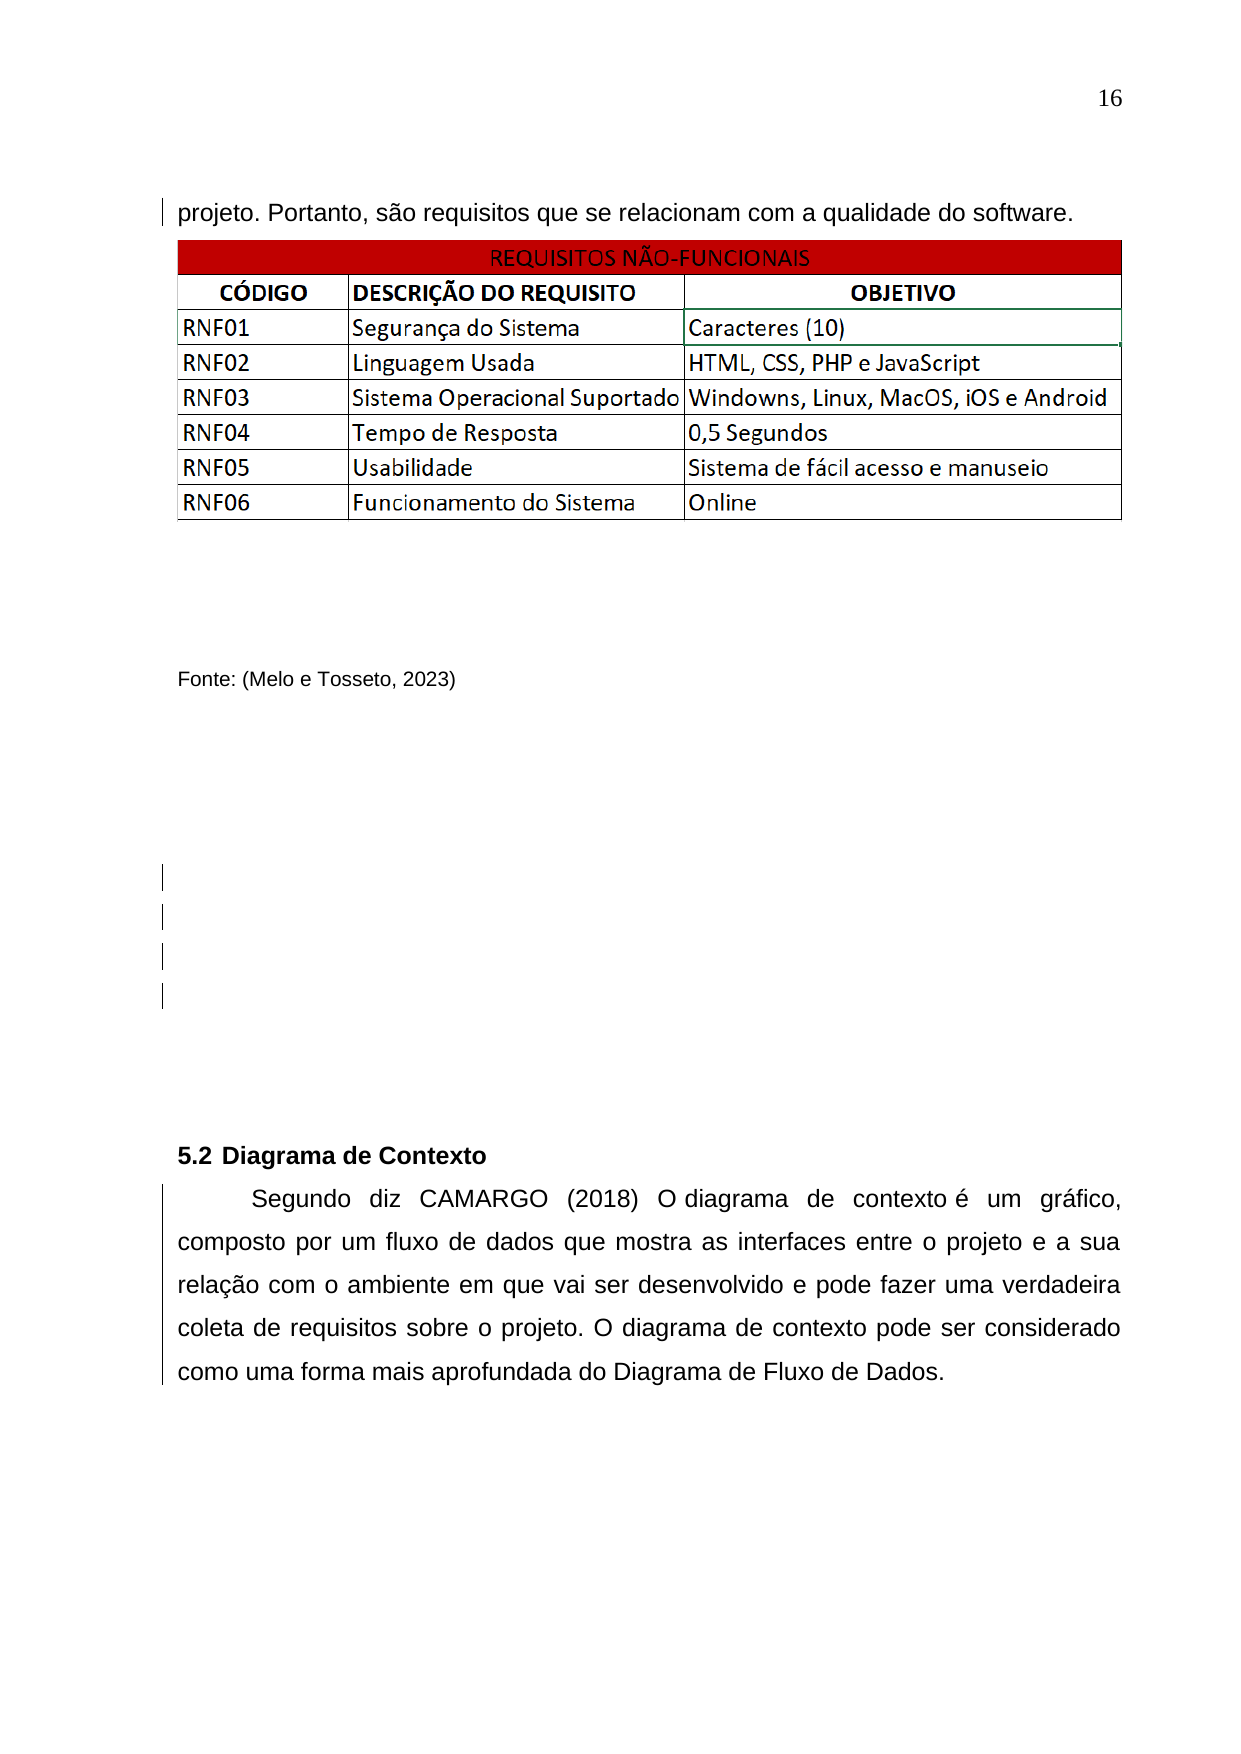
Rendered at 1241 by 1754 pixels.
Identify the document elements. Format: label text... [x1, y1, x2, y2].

picture [177, 240, 1123, 522]
text Fonte: (Melo e Tosseto, 2023) [177, 667, 1122, 691]
subtitle Diagrama de Contexto [177, 1141, 1122, 1169]
text Segundo diz CAMARGO (2018) O diagrama de contexto é um gráfico, composto por um fluxo de dados que mostra as interfaces entre o projeto e a sua relação com o ambiente em que vai ser desenvolvido e pode fazer uma verdadeira coleta de requisitos sobre o projeto. O diagrama de contexto pode ser considerado como uma forma mais aprofundada do Diagrama de Fluxo de Dados. [177, 1184, 1122, 1385]
